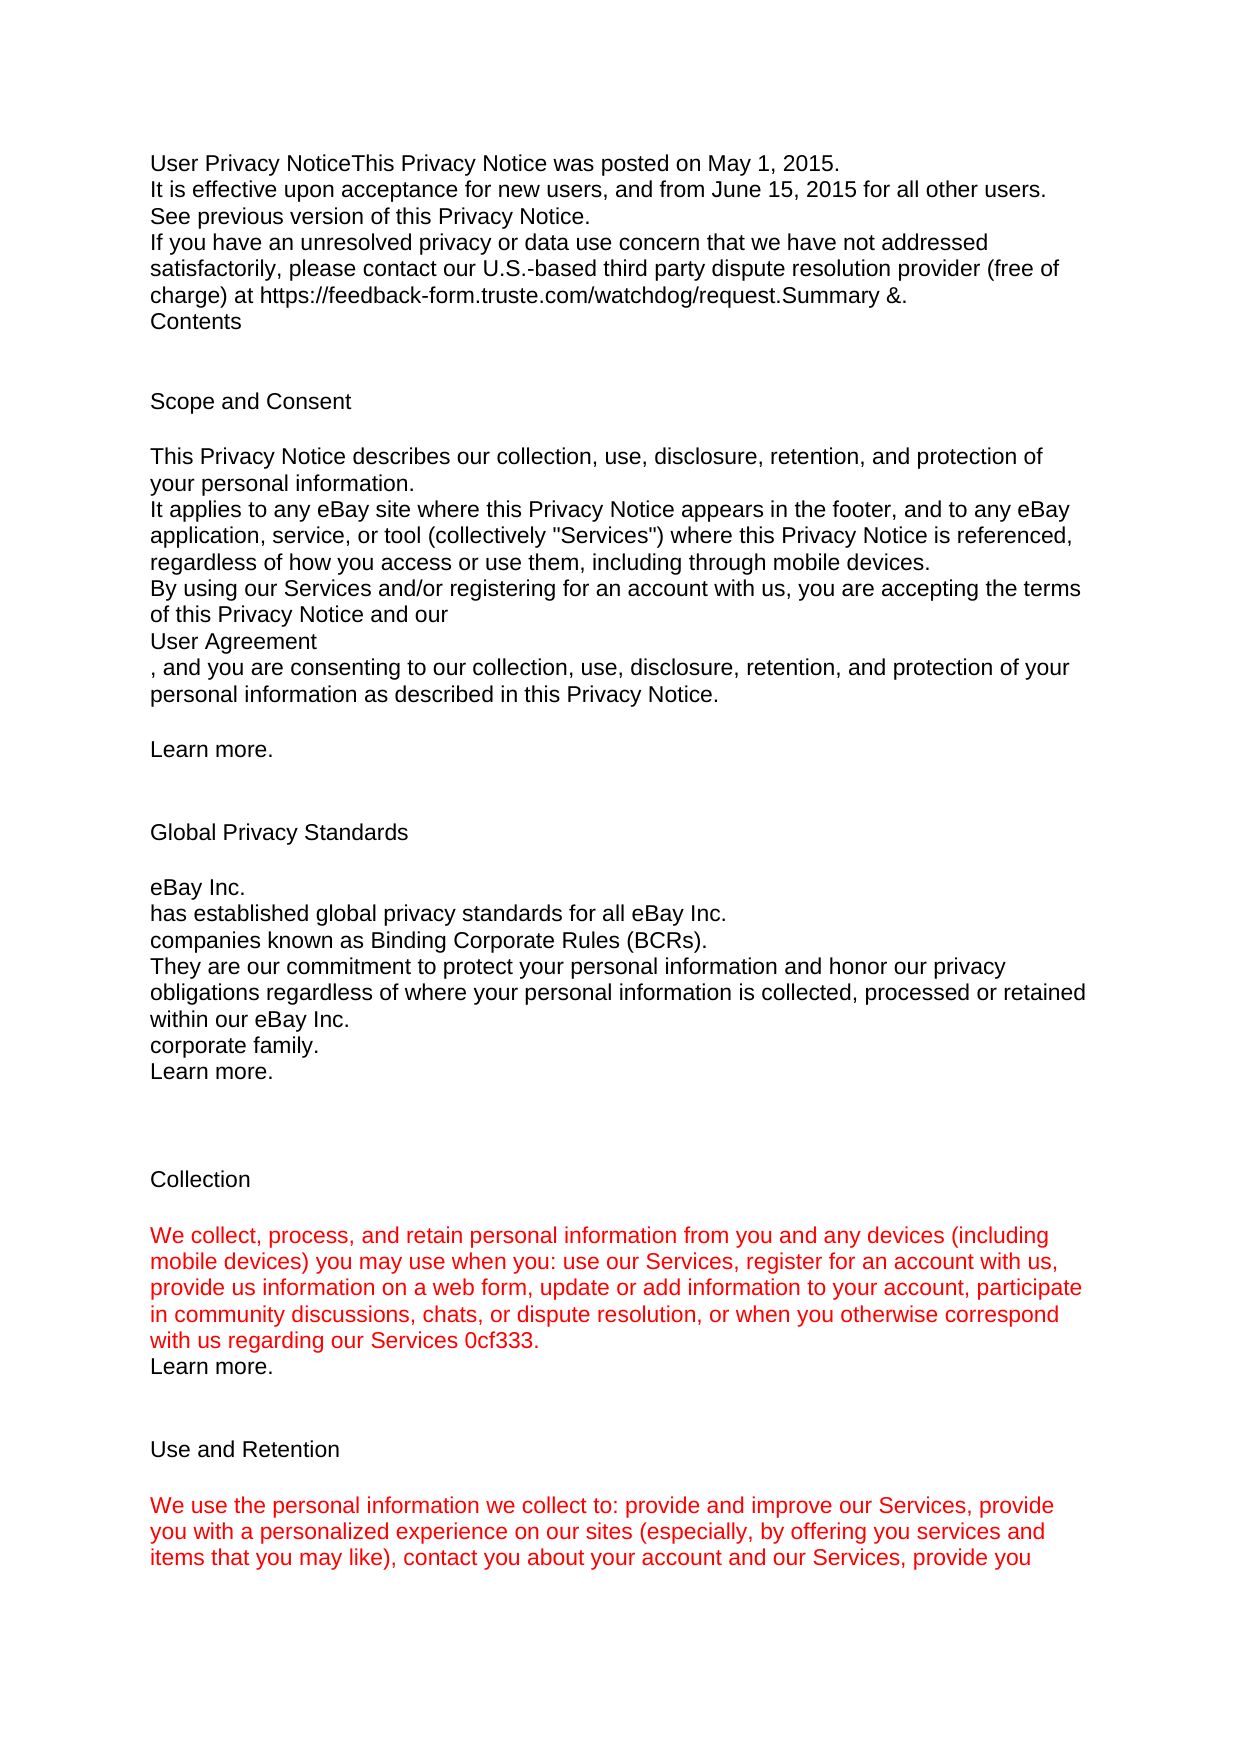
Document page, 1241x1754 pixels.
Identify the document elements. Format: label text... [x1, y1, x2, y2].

text They are our commitment to protect your personal information and honor our privacy obligations regardless of where your personal information is collected, processed or retained within our eBay Inc. [150, 953, 1090, 1032]
text Learn more. [150, 1353, 1090, 1380]
text eBay Inc. [150, 874, 1090, 900]
text If you have an unresolved privacy or data use concern that we have not addressed satisfactorily, please contact our U.S.-based third party dispute resolution provider (free of charge) at https://feedback-form.truste.com/watchdog/request.Summary &. [150, 229, 1090, 308]
text Use and Retention [150, 1436, 1090, 1463]
text User Privacy NoticeThis Privacy Notice was posted on May 1, 2015. [150, 150, 1090, 176]
text Global Privacy Standards [150, 819, 1090, 845]
text User Agreement [150, 628, 1090, 654]
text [150, 1492, 1090, 1571]
text Contents [150, 308, 1090, 334]
text Learn more. [150, 736, 1090, 762]
text This Privacy Notice describes our collection, use, disclosure, retention, and protection of your personal information. [150, 443, 1090, 496]
text Scope and Consent [150, 388, 1090, 414]
text It is effective upon acceptance for new users, and from June 15, 2015 for all other users. [150, 176, 1090, 203]
text We collect, process, and retain personal information from you and any devices (including mobile devices) you may use when you: use our Services, register for an account with us, provide us information on a web form, update or add information to your account, participate in community discussions, chats, or dispute resolution, or when you otherwise correspond with us regarding our Services 0cf333. [150, 1222, 1090, 1353]
text By using our Services and/or registering for an account with us, you are accepting the terms of this Privacy Notice and our [150, 575, 1090, 628]
text companies known as Binding Corporate Rules (BCRs). [150, 927, 1090, 953]
text , and you are consenting to our collection, use, disclosure, retention, and protection of your personal information as described in this Privacy Notice. [150, 654, 1090, 707]
text It applies to any eBay site where this Privacy Notice appears in the footer, and to any eBay application, service, or tool (collectively "Services") where this Privacy Notice is referenced, regardless of how you access or use them, including through mobile devices. [150, 496, 1090, 575]
text See previous version of this Privacy Notice. [150, 203, 1090, 229]
text corporate family. [150, 1032, 1090, 1058]
text Learn more. [150, 1058, 1090, 1085]
text has established global privacy standards for all eBay Inc. [150, 900, 1090, 927]
text Collection [150, 1166, 1090, 1193]
